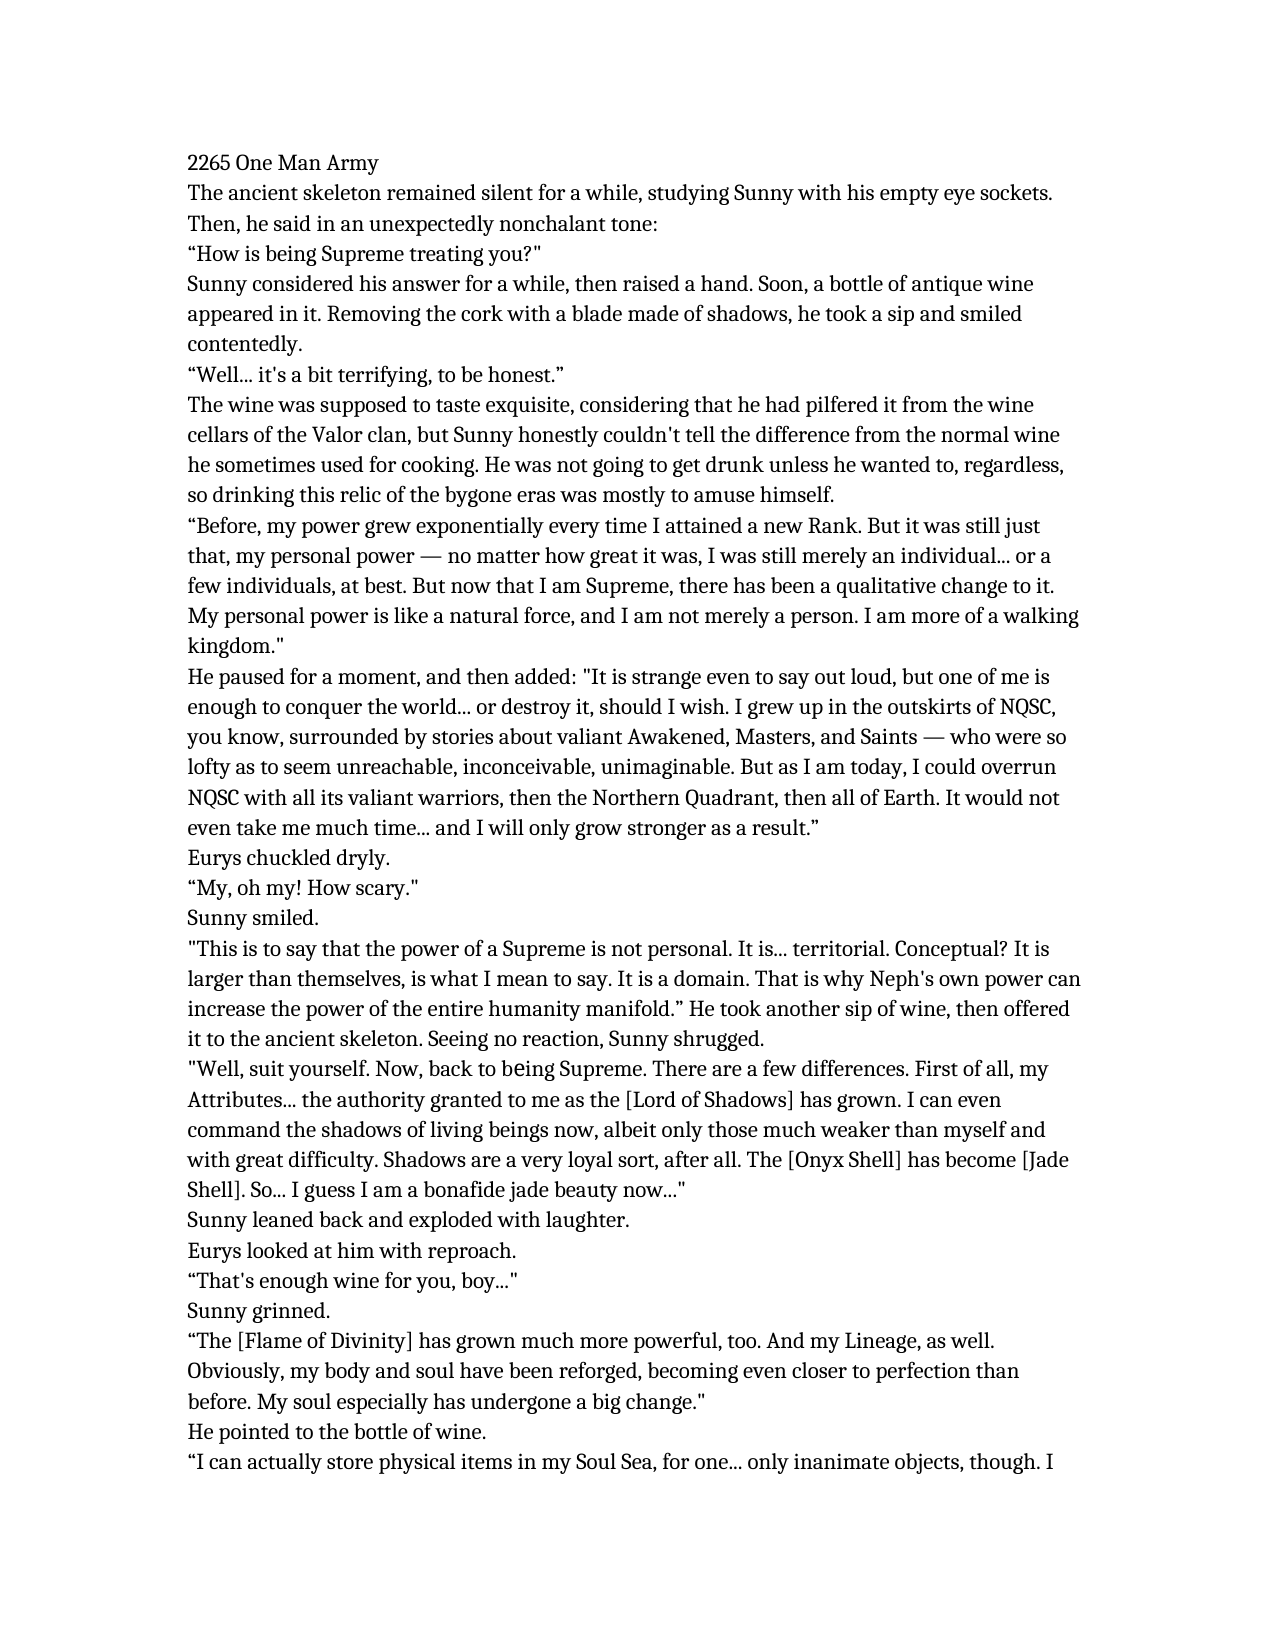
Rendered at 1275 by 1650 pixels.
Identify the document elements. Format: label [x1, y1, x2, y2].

text [187, 150, 1087, 1475]
